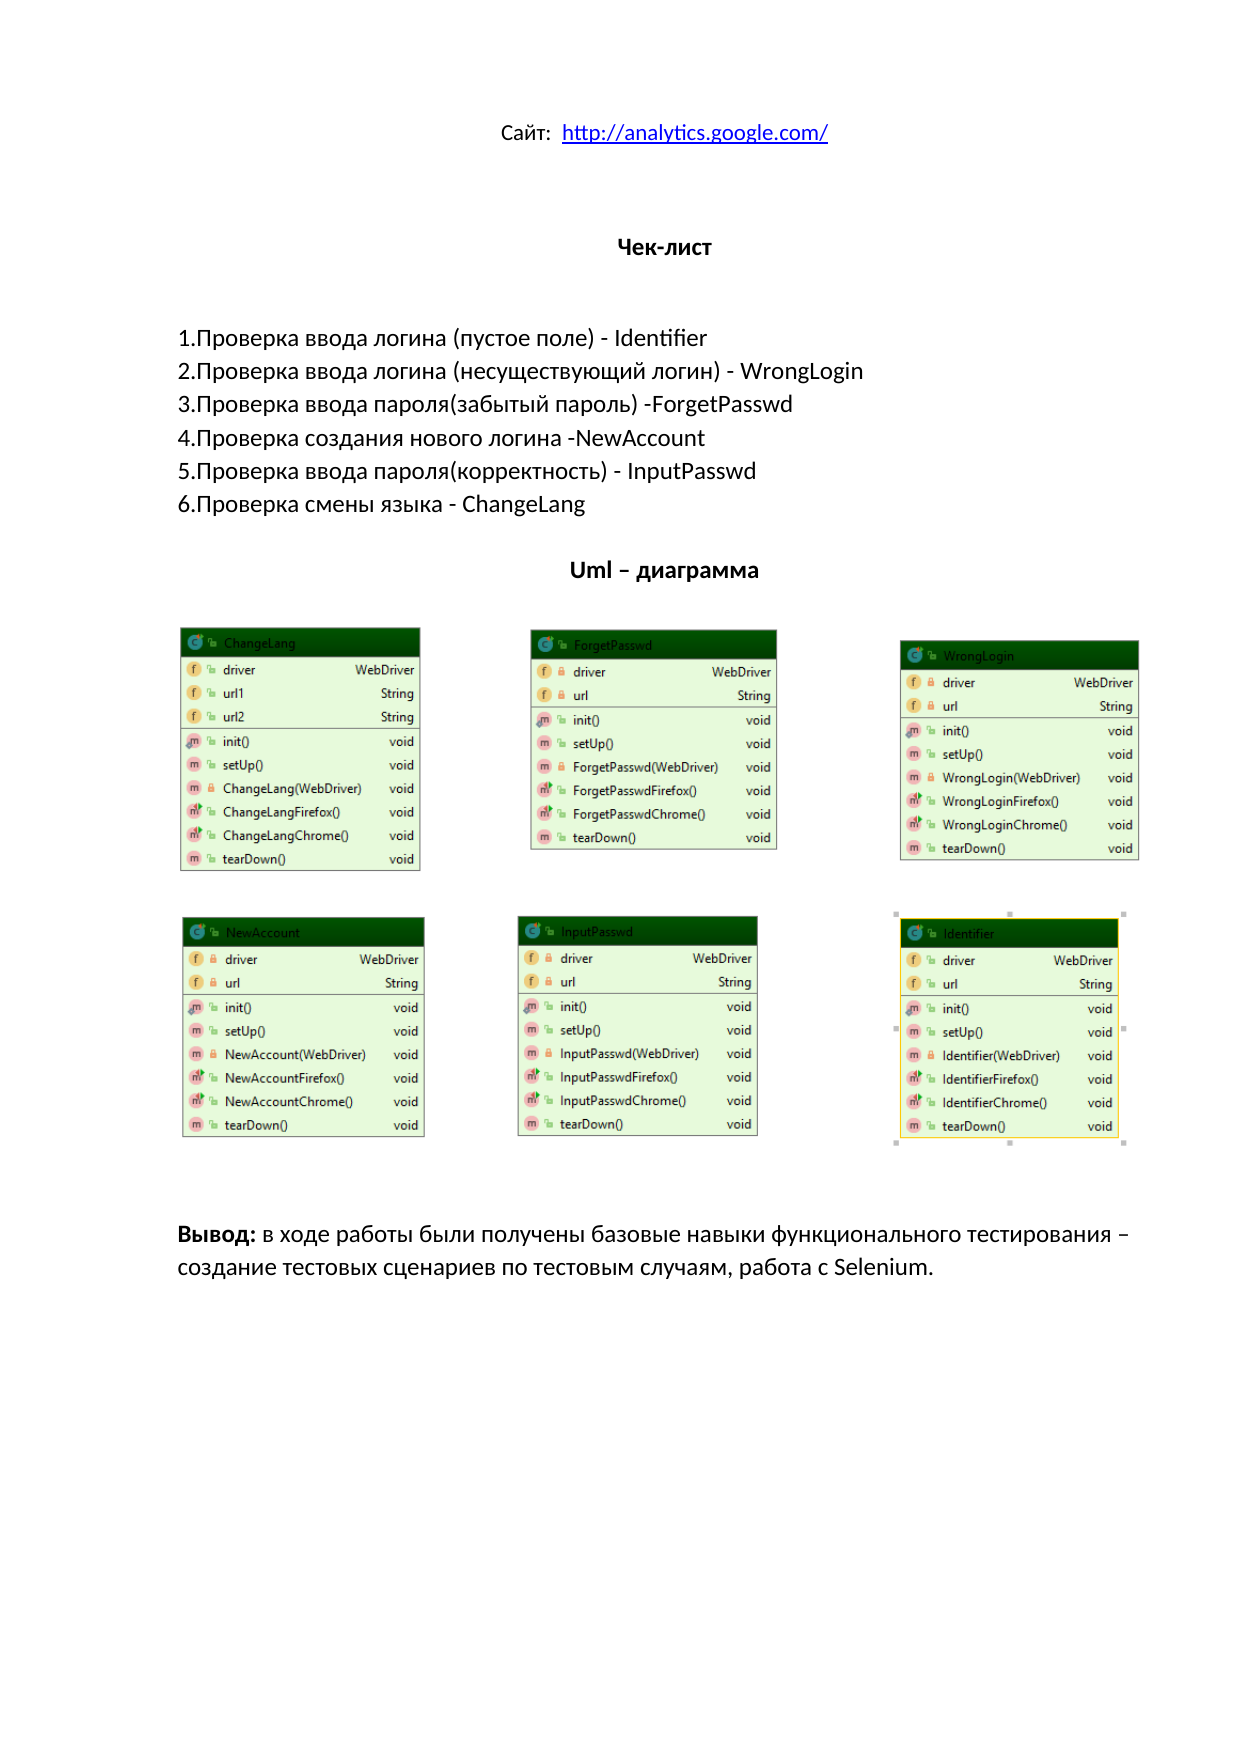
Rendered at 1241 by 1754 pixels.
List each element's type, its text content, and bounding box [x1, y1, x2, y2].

text 3.Проверка ввода пароля(забытый пароль) -ForgetPasswd [177, 388, 1152, 419]
picture [177, 621, 1152, 1150]
text 1.Проверка ввода логина (пустое поле) - Identifier [177, 322, 1152, 353]
text 6.Проверка смены языка - ChangeLang [177, 488, 1152, 519]
text 4.Проверка создания нового логина -NewAccount [177, 422, 1152, 452]
text 5.Проверка ввода пароля(корректность) - InputPasswd [177, 455, 1152, 486]
text Uml – диаграмма [177, 555, 1152, 585]
text Чек-лист [177, 231, 1152, 262]
text Сайт: http://analytics.google.com/ [177, 118, 1152, 146]
text Вывод: в ходе работы были получены базовые навыки функционального тестирования – создание тестовых сценариев по тестовым случаям, работа с Selenium. [177, 1218, 1152, 1282]
text 2.Проверка ввода логина (несуществующий логин) - WrongLogin [177, 355, 1152, 386]
